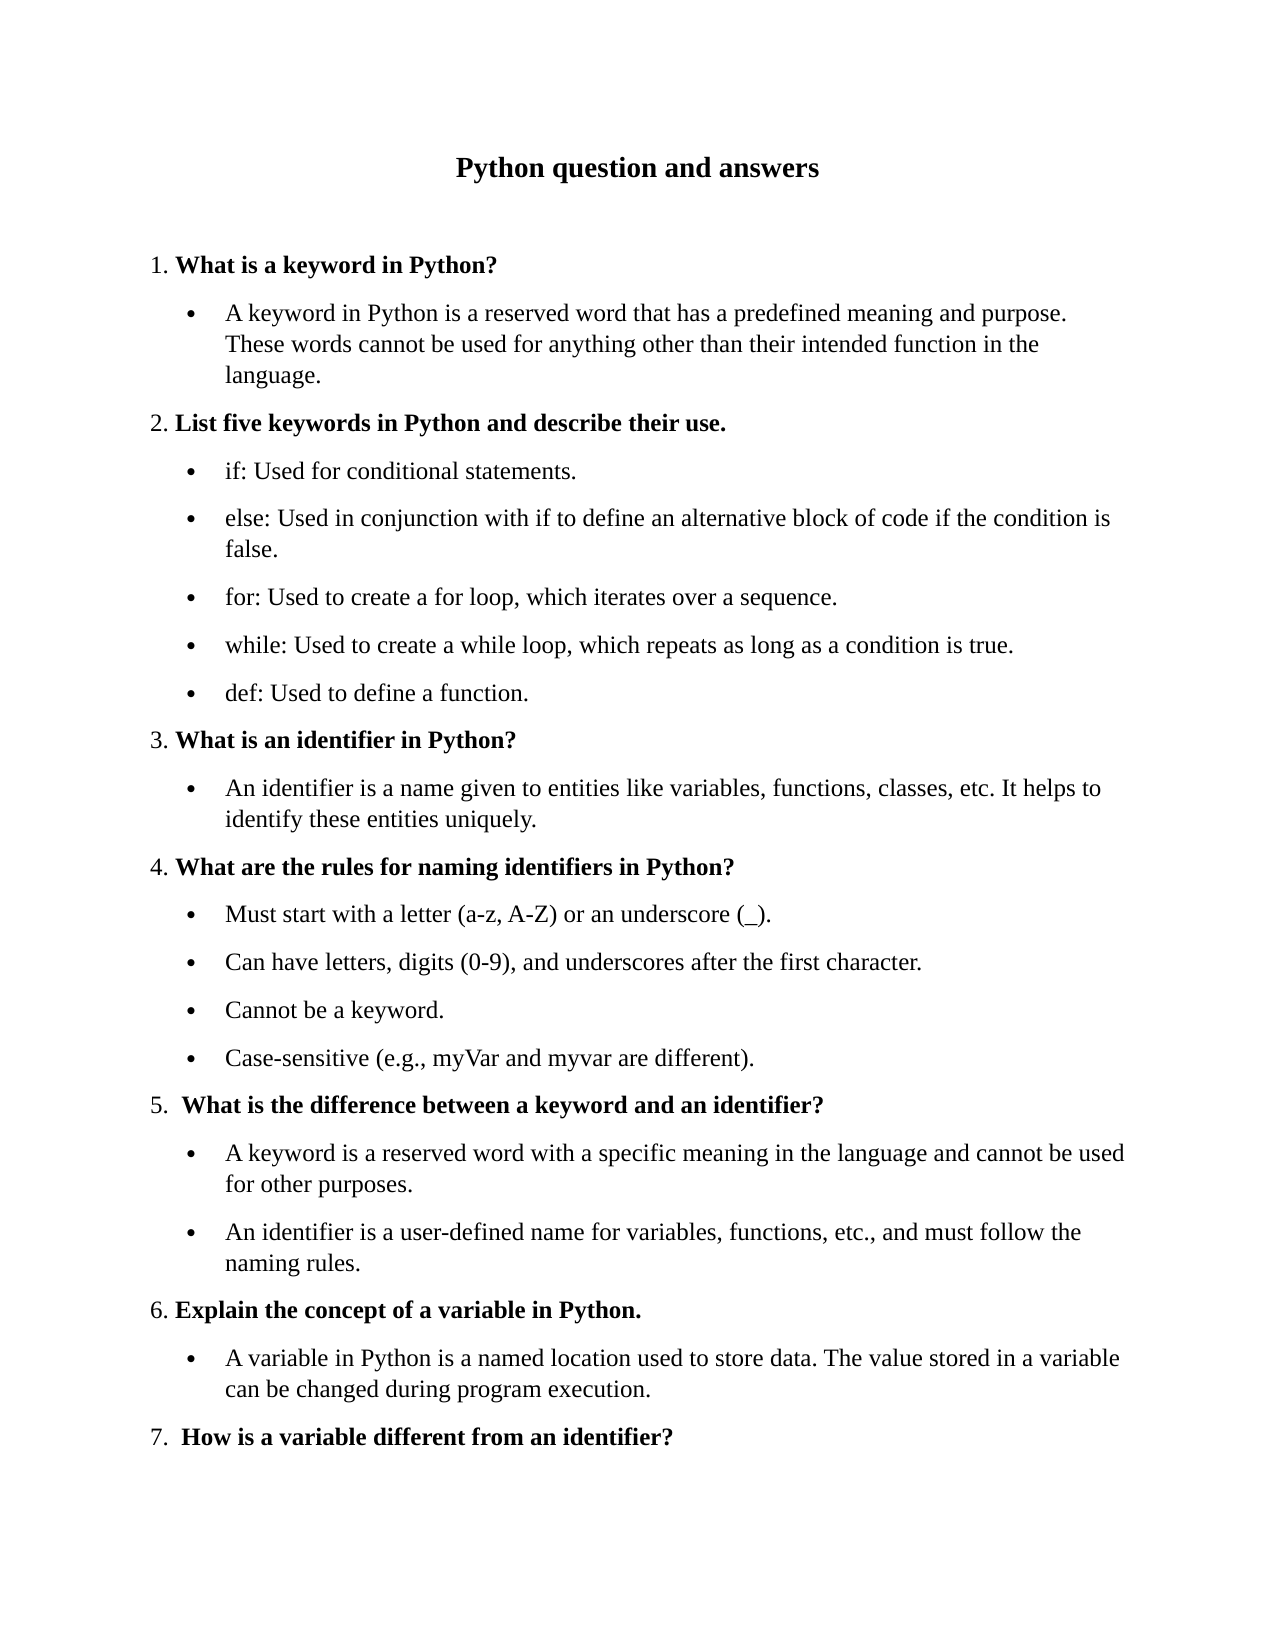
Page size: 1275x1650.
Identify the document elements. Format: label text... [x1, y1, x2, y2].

list if: Used for conditional statements. [187, 456, 1125, 484]
list An identifier is a user-defined name for variables, functions, etc., and must follow the naming rules. [187, 1217, 1125, 1277]
text 1. What is a keyword in Python? [150, 251, 1125, 279]
list A variable in Python is a named location used to store data. The value stored in a variable can be changed during program execution. [187, 1343, 1125, 1403]
list Cannot be a keyword. [187, 995, 1125, 1024]
list while: Used to create a while loop, which repeats as long as a condition is true. [187, 630, 1125, 659]
list Can have letters, digits (0-9), and underscores after the first character. [187, 947, 1125, 976]
list Must start with a letter (a-z, A-Z) or an underscore (_). [187, 899, 1125, 928]
text 4. What are the rules for naming identifiers in Python? [150, 852, 1125, 881]
list A keyword in Python is a reserved word that has a predefined meaning and purpose. These words cannot be used for anything other than their intended function in the language. [187, 298, 1125, 389]
text 2. List five keywords in Python and describe their use. [150, 408, 1125, 437]
text 6. Explain the concept of a variable in Python. [150, 1296, 1125, 1324]
list def: Used to define a function. [187, 678, 1125, 706]
text 7. How is a variable different from an identifier? [150, 1422, 1125, 1451]
text 3. What is an identifier in Python? [150, 725, 1125, 754]
list Case-sensitive (e.g., myVar and myvar are different). [187, 1043, 1125, 1071]
list An identifier is a name given to entities like variables, functions, classes, etc. It helps to identify these entities uniquely. [187, 773, 1125, 833]
list A keyword is a reserved word with a specific meaning in the language and cannot be used for other purposes. [187, 1138, 1125, 1198]
list for: Used to create a for loop, which iterates over a sequence. [187, 582, 1125, 611]
text Python question and answers [150, 150, 1125, 183]
text 5. What is the difference between a keyword and an identifier? [150, 1090, 1125, 1119]
list else: Used in conjunction with if to define an alternative block of code if the condition is false. [187, 503, 1125, 563]
